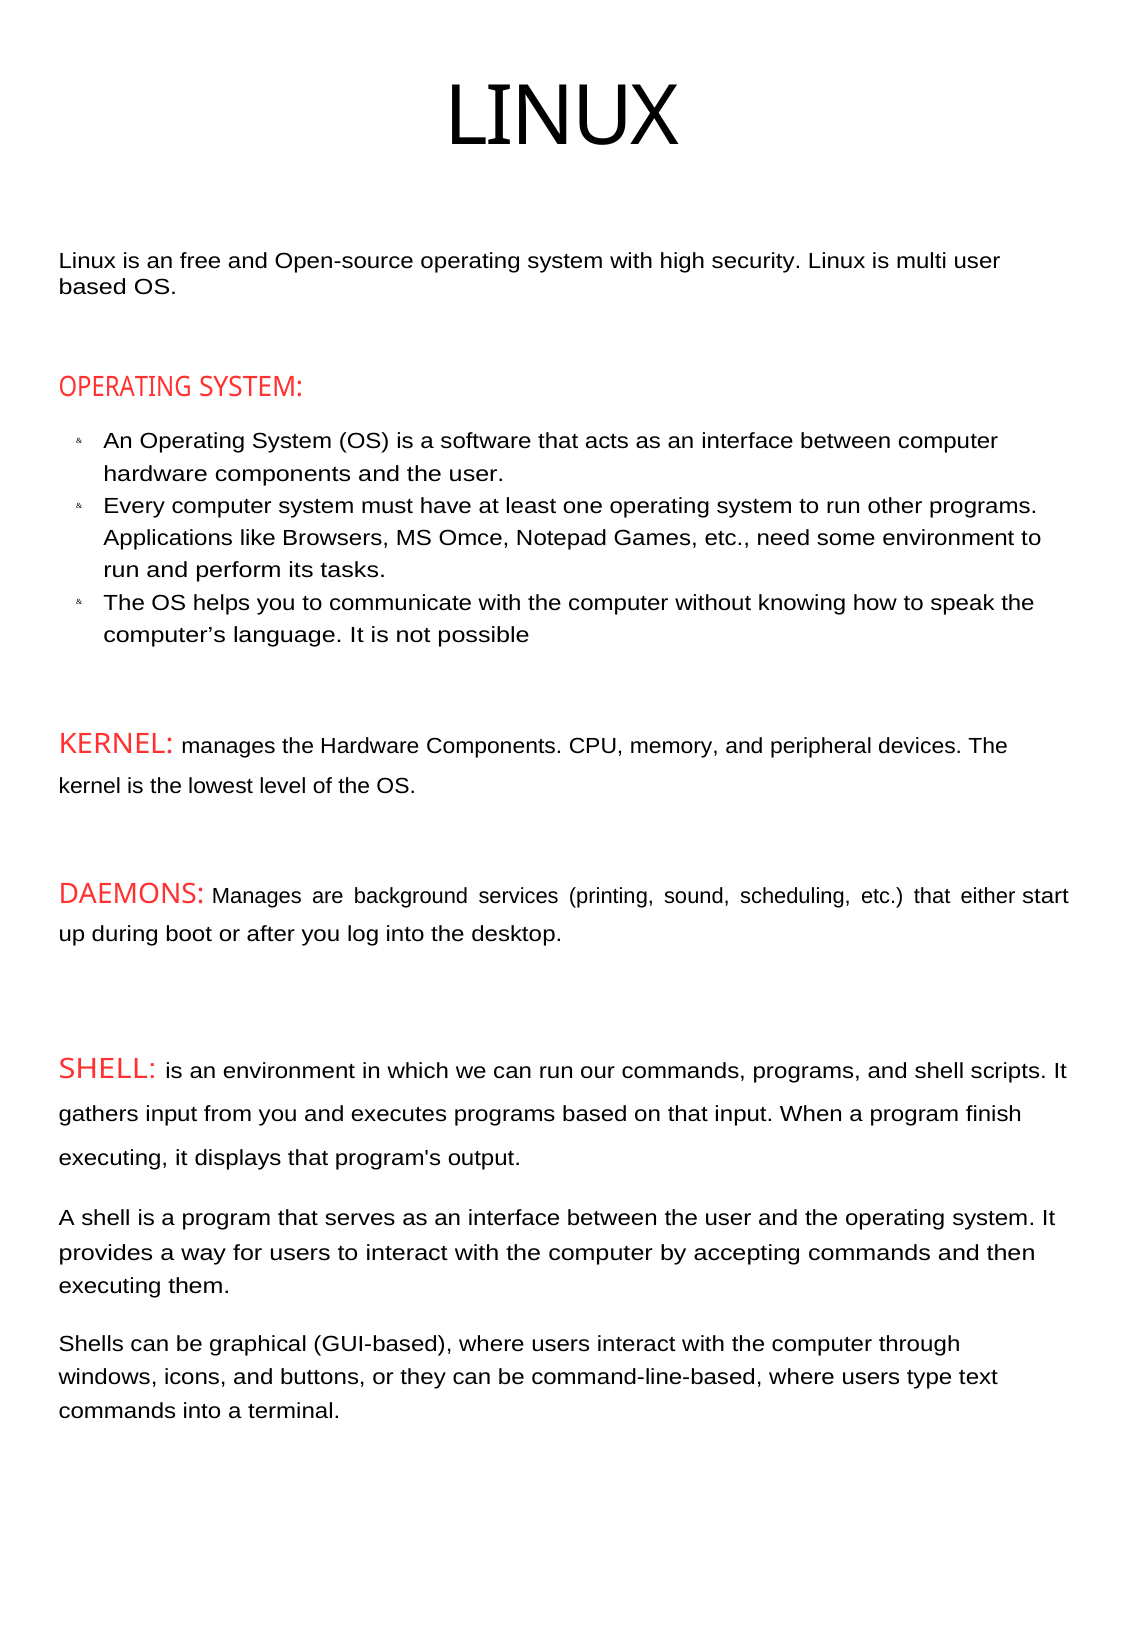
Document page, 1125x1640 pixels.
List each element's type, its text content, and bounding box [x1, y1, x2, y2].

list The OS helps you to communicate with the computer without knowing how to speak the computer’s language. It is not possible [76, 589, 1049, 647]
list Every computer system must have at least one operating system to run other programs. Applications like Browsers, MS Omce, Notepad Games, etc., need some environment to run and perform its tasks. [76, 493, 1049, 582]
title LINUX [38, 56, 1087, 169]
text SHELL: is an environment in which we can run our commands, programs, and shell scripts. It gathers input from you and executes programs based on that input. When a program finish executing, it displays that program's output. [58, 1043, 1087, 1174]
list An Operating System (OS) is a software that acts as an interface between computer hardware components and the user. [76, 428, 999, 486]
text Shells can be graphical (GUI-based), where users interact with the computer through windows, icons, and buttons, or they can be command-line-based, where users type text commands into a terminal. [58, 1331, 1030, 1423]
text DAEMONS: Manages are background services (printing, sound, scheduling, etc.) that either start up during boot or after you log into the desktop. [58, 873, 1083, 946]
text A shell is a program that serves as an interface between the user and the operating system. It provides a way for users to interact with the computer by accepting commands and then [58, 1205, 1087, 1265]
subtitle OPERATING SYSTEM: [58, 366, 1087, 404]
text KERNEL: manages the Hardware Components. CPU, memory, and peripheral devices. The kernel is the lowest level of the OS. [58, 723, 1030, 798]
text Linux is an free and Open-source operating system with high security. Linux is multi user based OS. [58, 248, 1030, 299]
text executing them. [58, 1274, 1087, 1298]
